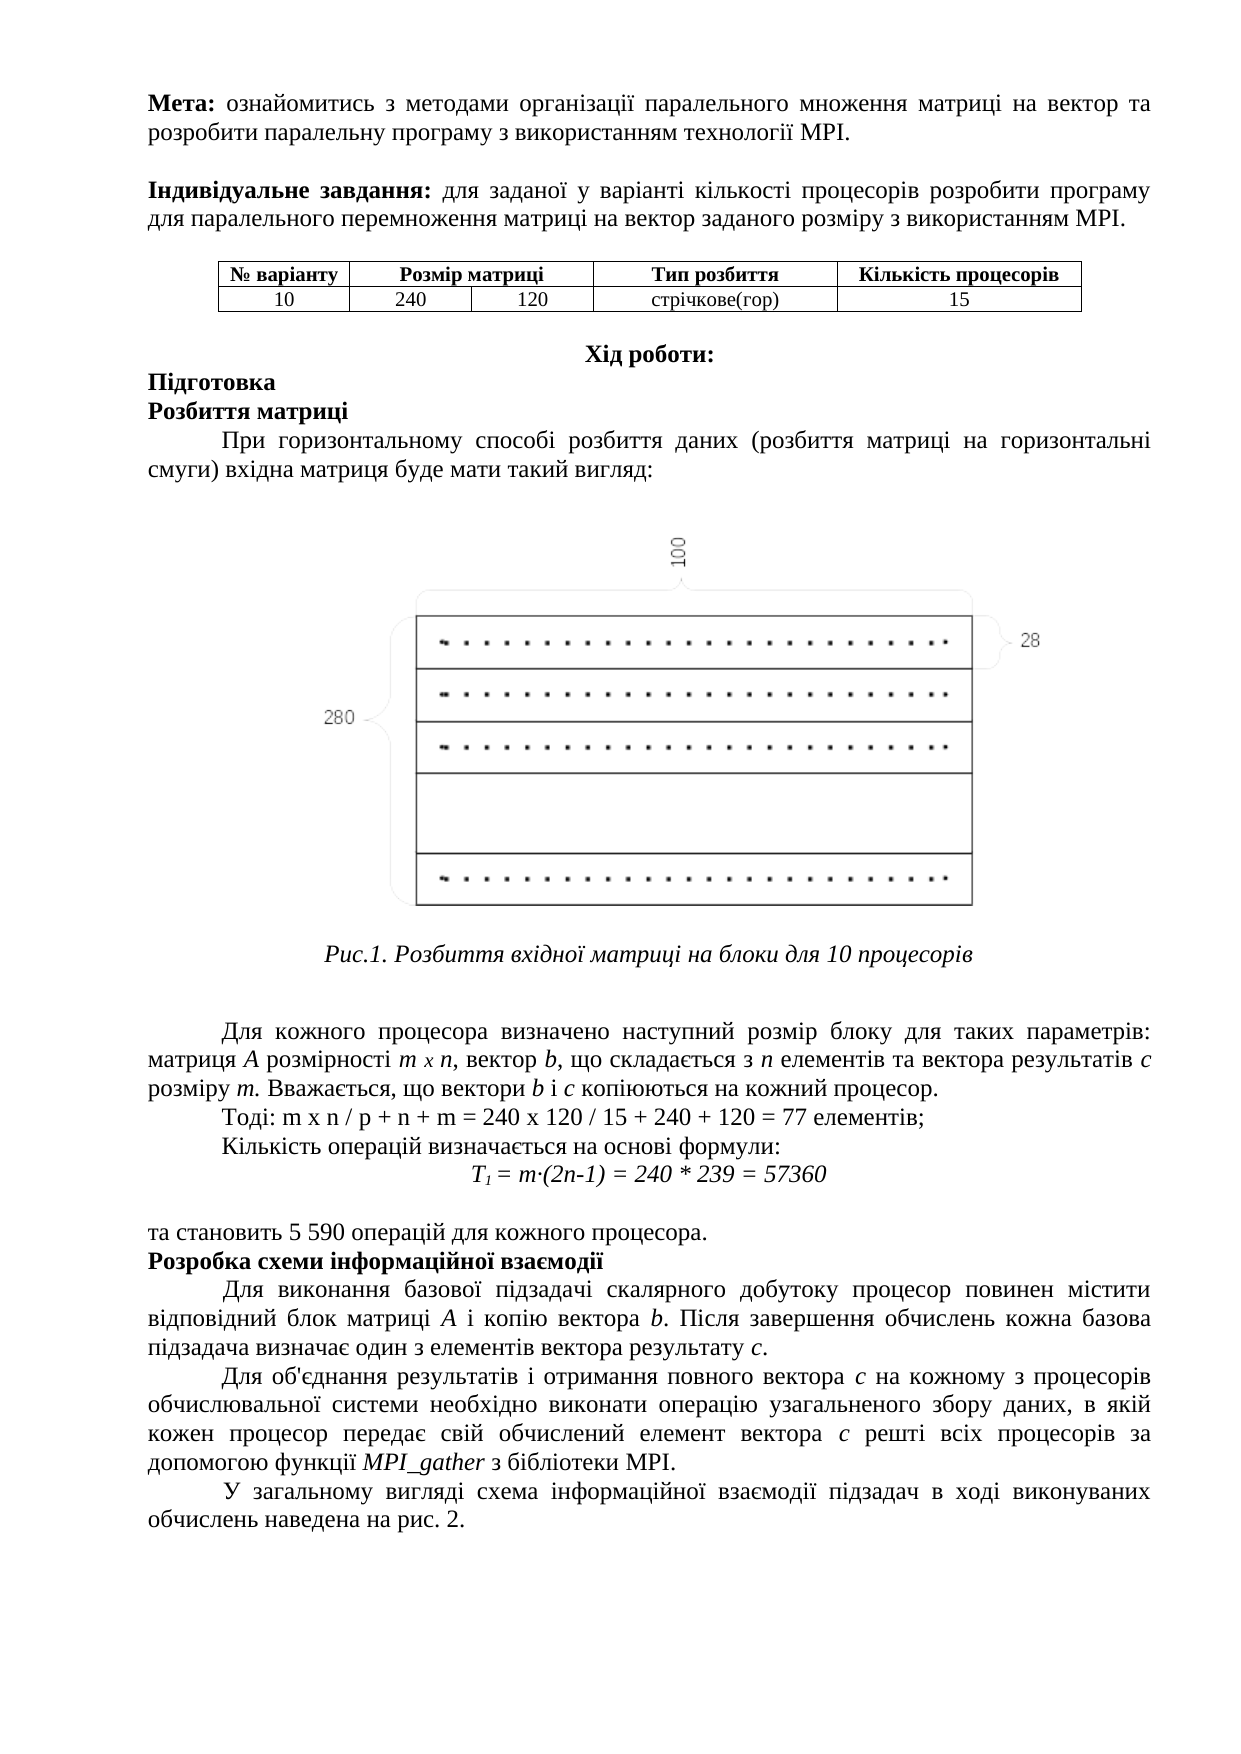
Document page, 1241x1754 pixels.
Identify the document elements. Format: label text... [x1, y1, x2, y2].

text T1 = m·(2n-1) = 240 * 239 = 57360 [148, 1159, 1152, 1188]
text У загальному вигляді схема інформаційної взаємодії підзадач в ході виконуваних обчислень наведена на рис. 2. [148, 1476, 1152, 1533]
text Для кожного процесора визначено наступний розмір блоку для таких параметрів: матриця А розмірності m х n, вектор b, що складається з n елементів та вектора результатів с розміру m. Вважається, що вектори b і c копіюються на кожний процесор. [148, 1016, 1152, 1102]
text Індивідуальне завдання: для заданої у варіанті кількості процесорів розробити програму для паралельного перемноження матриці на вектор заданого розміру з використанням МРІ. [148, 175, 1152, 232]
text Для об'єднання результатів і отримання повного вектора с на кожному з процесорів обчислювальної системи необхідно виконати операцію узагальненого збору даних, в якій кожен процесор передає свій обчислений елемент вектора с решті всіх процесорів за допомогою функції MPI_gather з бібліотеки MPI. [148, 1361, 1152, 1476]
text та становить 5 590 операцій для кожного процесора. [148, 1217, 1152, 1246]
text Рис.1. Розбиття вхідної матриці на блоки для 10 процесорів [148, 939, 1152, 968]
table_cell 120 [472, 287, 593, 311]
text Кількість операцій визначається на основі формули: [148, 1131, 1152, 1159]
text Розбиття матриці [148, 396, 1152, 425]
table_header Тип розбиття [594, 262, 837, 286]
table_cell 15 [838, 287, 1081, 311]
text Розробка схеми інформаційної взаємодії [148, 1246, 1152, 1274]
text При горизонтальному способі розбиття даних (розбиття матриці на горизонтальні смуги) вхідна матриця буде мати такий вигляд: [148, 425, 1152, 482]
table_cell стрічкове(гор) [594, 287, 837, 311]
table_cell 10 [219, 287, 349, 311]
table_header Розмір матриці [350, 262, 593, 286]
text Тоді: m x n / p + n + m = 240 x 120 / 15 + 240 + 120 = 77 елементів; [148, 1102, 1152, 1131]
text Мета: ознайомитись з методами організації паралельного множення матриці на вектор та розробити паралельну програму з використанням технології MPI. [148, 88, 1152, 146]
text Підготовка [148, 367, 1152, 396]
table_cell 240 [350, 287, 471, 311]
table_header № варіанту [219, 262, 349, 286]
text Хід роботи: [148, 339, 1152, 367]
table_header Кількість процесорів [838, 262, 1081, 286]
text Для виконання базової підзадачі скалярного добутоку процесор повинен містити відповідний блок матриці А і копію вектора b. Після завершення обчислень кожна базова підзадача визначає один з елементів вектора результату с. [148, 1274, 1152, 1361]
